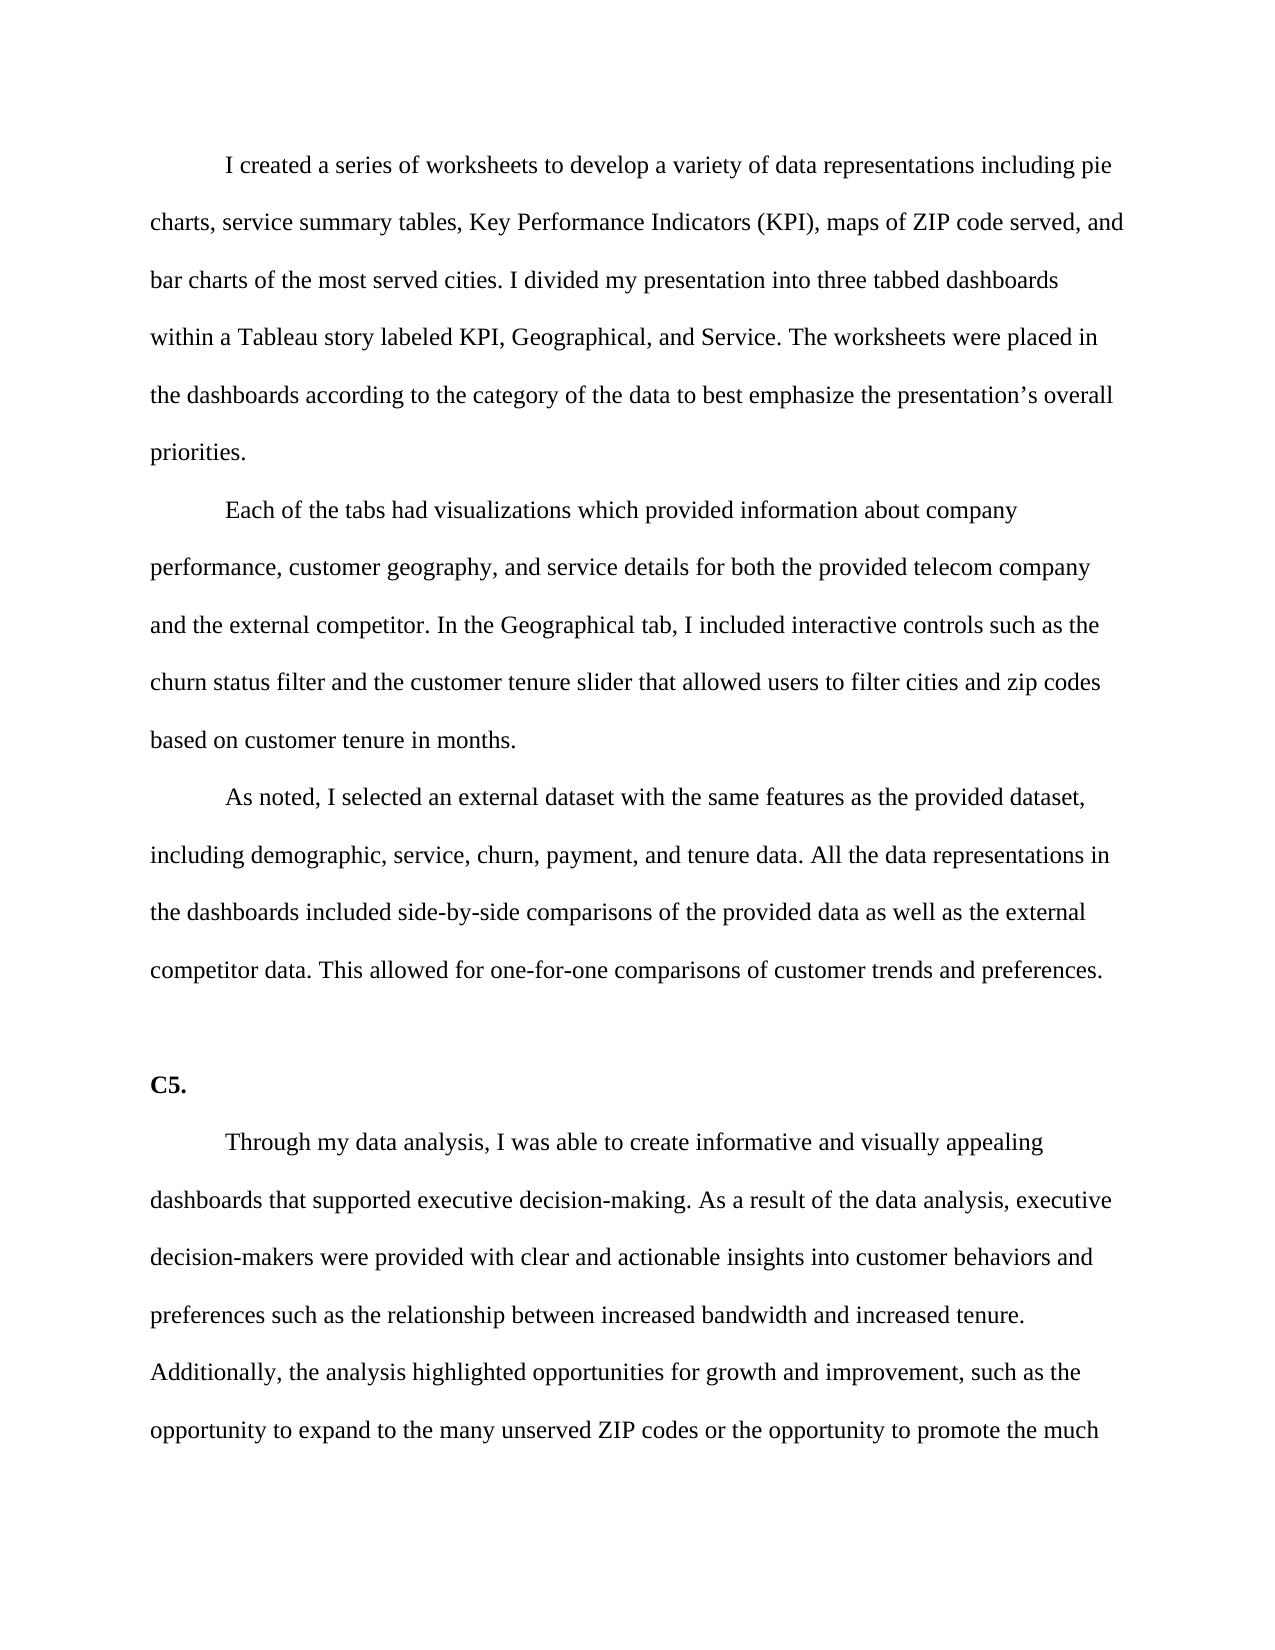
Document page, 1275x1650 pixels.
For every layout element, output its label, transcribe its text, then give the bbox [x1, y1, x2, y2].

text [150, 1127, 1125, 1444]
text As noted, I selected an external dataset with the same features as the provided dataset, including demographic, service, churn, payment, and tenure data. All the data representations in the dashboards included side-by-side comparisons of the provided data as well as the external competitor data. This allowed for one-for-one comparisons of customer trends and preferences. [150, 782, 1125, 984]
text C5. [150, 1070, 1125, 1099]
text Each of the tabs had visualizations which provided information about company performance, customer geography, and service details for both the provided telecom company and the external competitor. In the Geographical tab, I included interactive controls such as the churn status filter and the customer tenure slider that allowed users to filter cities and zip codes based on customer tenure in months. [150, 495, 1125, 754]
text I created a series of worksheets to develop a variety of data representations including pie charts, service summary tables, Key Performance Indicators (KPI), maps of ZIP code served, and bar charts of the most served cities. I divided my presentation into three tabbed dashboards within a Tableau story labeled KPI, Geographical, and Service. The worksheets were placed in the dashboards according to the category of the data to best emphasize the presentation’s overall priorities. [150, 150, 1125, 466]
